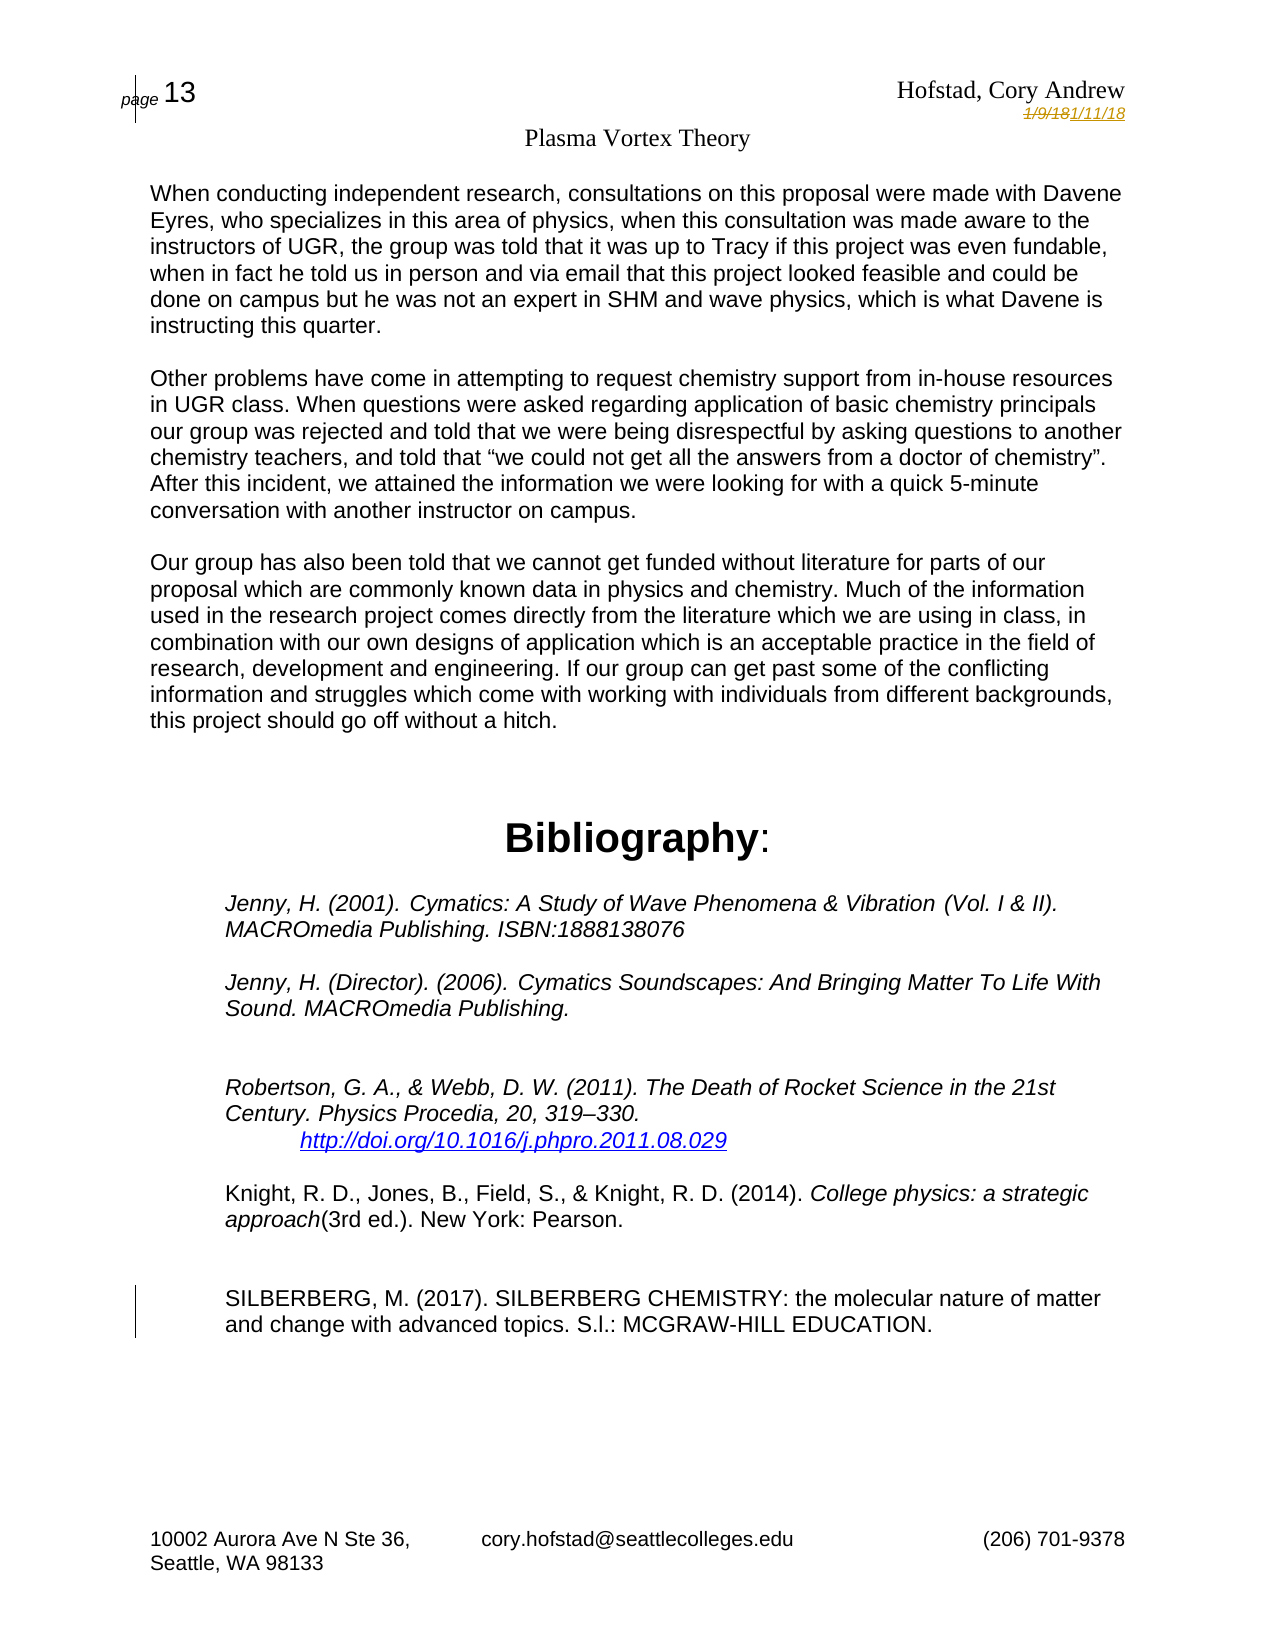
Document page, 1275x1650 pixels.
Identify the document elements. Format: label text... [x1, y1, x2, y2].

text Robertson, G. A., & Webb, D. W. (2011). The Death of Rocket Science in the 21st Century. Physics Procedia, 20, 319–330. [225, 1074, 1125, 1127]
text http://doi.org/10.1016/j.phpro.2011.08.029 [300, 1127, 1125, 1153]
text Our group has also been told that we cannot get funded without literature for parts of our proposal which are commonly known data in physics and chemistry. Much of the information used in the research project comes directly from the literature which we are using in class, in combination with our own designs of application which is an acceptable practice in the field of research, development and engineering. If our group can get past some of the conflicting information and struggles which come with working with individuals from different backgrounds, this project should go off without a hitch. [150, 549, 1125, 734]
text When conducting independent research, consultations on this proposal were made with Davene Eyres, who specializes in this area of physics, when this consultation was made aware to the instructors of UGR, the group was told that it was up to Tracy if this project was even fundable, when in fact he told us in person and via email that this project looked feasible and could be done on campus but he was not an expert in SHM and wave physics, which is what Davene is instructing this quarter. [150, 180, 1125, 338]
text Jenny, H. (Director). (2006). Cymatics Soundscapes: And Bringing Matter To Life With Sound. MACROmedia Publishing. [225, 969, 1125, 1021]
text Bibliography: [150, 813, 1125, 861]
text Jenny, H. (2001). Cymatics: A Study of Wave Phenomena & Vibration (Vol. I & II). MACROmedia Publishing. ISBN:1888138076 [225, 889, 1125, 942]
text Other problems have come in attempting to request chemistry support from in-house resources in UGR class. When questions were asked regarding application of basic chemistry principals our group was rejected and told that we were being disrespectful by asking questions to another chemistry teachers, and told that “we could not get all the answers from a doctor of chemistry”. After this incident, we attained the information we were looking for with a quick 5-minute conversation with another instructor on campus. [150, 365, 1125, 523]
text Knight, R. D., Jones, B., Field, S., & Knight, R. D. (2014). College physics: a strategic approach(3rd ed.). New York: Pearson. [225, 1179, 1125, 1232]
text SILBERBERG, M. (2017). SILBERBERG CHEMISTRY: the molecular nature of matter and change with advanced topics. S.l.: MCGRAW-HILL EDUCATION. [225, 1285, 1125, 1338]
